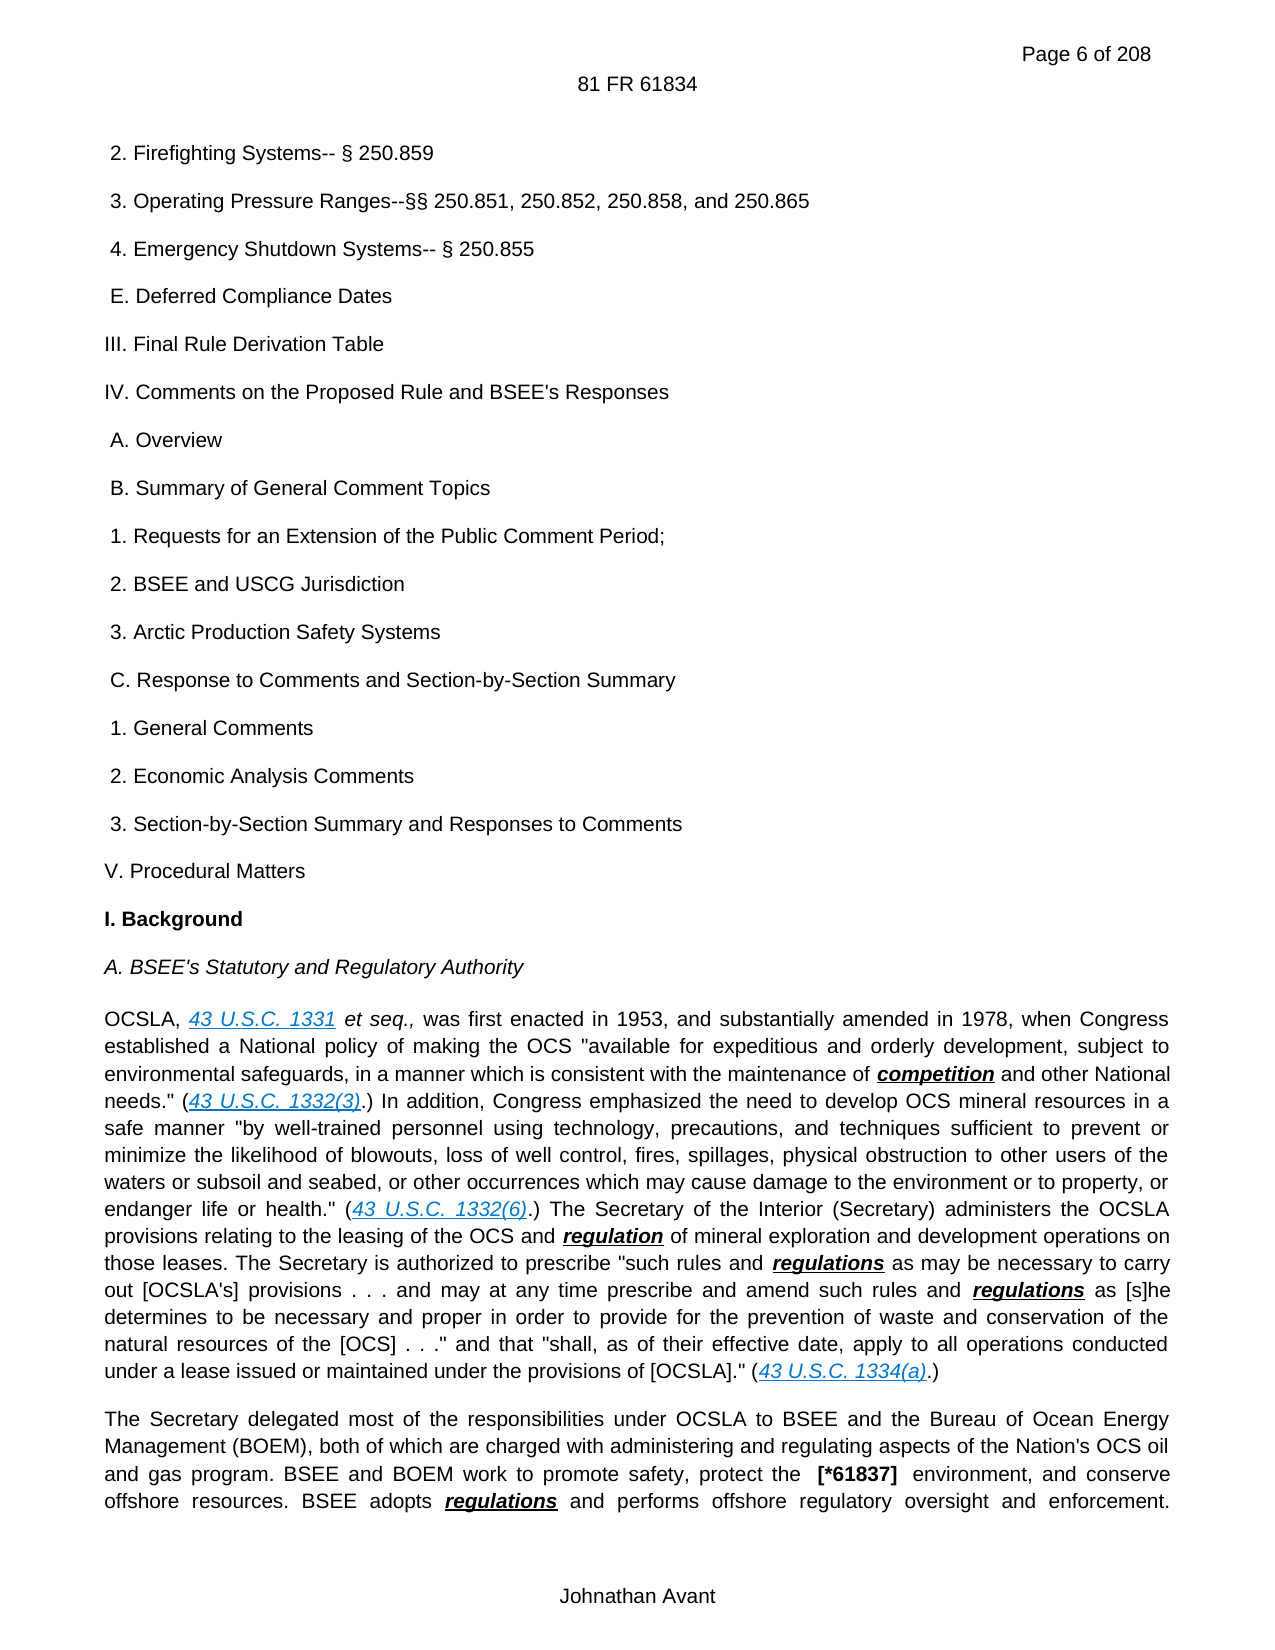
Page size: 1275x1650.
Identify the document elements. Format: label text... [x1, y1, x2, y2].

text OCSLA, 43 U.S.C. 1331 et seq., was first enacted in 1953, and substantially amended in 1978, when Congress established a National policy of making the OCS "available for expeditious and orderly development, subject to environmental safeguards, in a manner which is consistent with the maintenance of competition and other National needs." (43 U.S.C. 1332(3).) In addition, Congress emphasized the need to develop OCS mineral resources in a safe manner "by well-trained personnel using technology, precautions, and techniques sufficient to prevent or minimize the likelihood of blowouts, loss of well control, fires, spillages, physical obstruction to other users of the waters or subsoil and seabed, or other occurrences which may cause damage to the environment or to property, or endanger life or health." (43 U.S.C. 1332(6).) The Secretary of the Interior (Secretary) administers the OCSLA provisions relating to the leasing of the OCS and regulation of mineral exploration and development operations on those leases. The Secretary is authorized to prescribe "such rules and regulations as may be necessary to carry out [OCSLA's] provisions . . . and may at any time prescribe and amend such rules and regulations as [s]he determines to be necessary and proper in order to provide for the prevention of waste and conservation of the natural resources of the [OCS] . . ." and that "shall, as of their effective date, apply to all operations conducted under a lease issued or maintained under the provisions of [OCSLA]." (43 U.S.C. 1334(a).) [104, 1004, 1171, 1383]
text I. Background [104, 904, 1171, 931]
text 4. Emergency Shutdown Systems-- § 250.855 [104, 233, 1171, 260]
text IV. Comments on the Proposed Rule and BSEE's Responses [104, 377, 1171, 404]
text 2. Economic Analysis Comments [104, 760, 1171, 787]
text C. Response to Comments and Section-by-Section Summary [104, 664, 1171, 692]
text 1. General Comments [104, 712, 1171, 739]
text 2. BSEE and USCG Jurisdiction [104, 569, 1171, 596]
text 2. Firefighting Systems-- § 250.859 [104, 137, 1171, 164]
text III. Final Rule Derivation Table [104, 329, 1171, 356]
text 3. Section-by-Section Summary and Responses to Comments [104, 808, 1171, 835]
text 1. Requests for an Extension of the Public Comment Period; [104, 521, 1171, 548]
text A. BSEE's Statutory and Regulatory Authority [104, 952, 1171, 979]
text B. Summary of General Comment Topics [104, 473, 1171, 500]
text A. Overview [104, 425, 1171, 452]
text 3. Operating Pressure Ranges--§§ 250.851, 250.852, 250.858, and 250.865 [104, 185, 1171, 212]
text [104, 1404, 1171, 1512]
text 3. Arctic Production Safety Systems [104, 617, 1171, 644]
text V. Procedural Matters [104, 856, 1171, 883]
text E. Deferred Compliance Dates [104, 281, 1171, 308]
